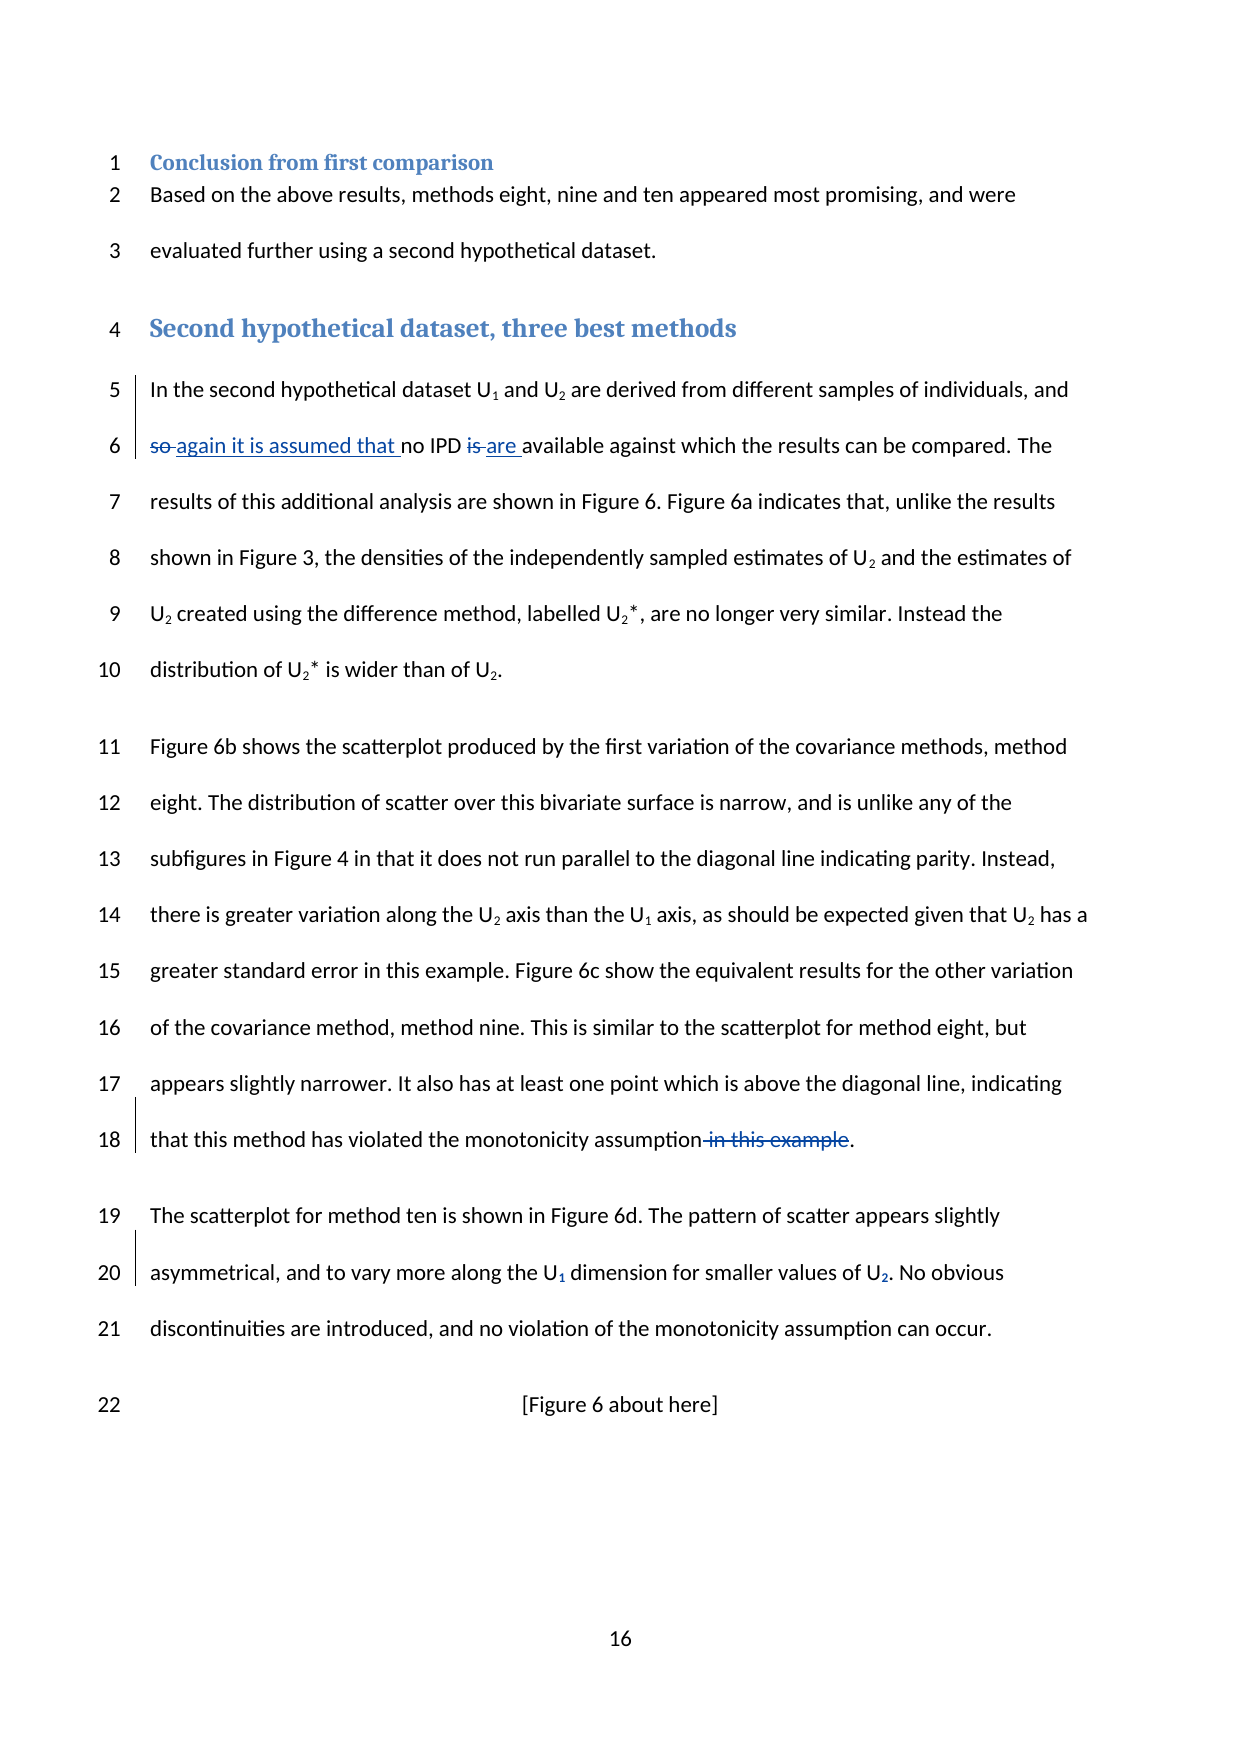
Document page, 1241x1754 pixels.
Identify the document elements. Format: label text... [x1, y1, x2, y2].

text [Figure 6 about here] [150, 1391, 1090, 1419]
text Figure 6b shows the scatterplot produced by the first variation of the covariance methods, method eight. The distribution of scatter over this bivariate surface is narrow, and is unlike any of the subfigures in Figure 4 in that it does not run parallel to the diagonal line indicating parity. Instead, there is greater variation along the U2 axis than the U1 axis, as should be expected given that U2 has a greater standard error in this example. Figure 6c show the equivalent results for the other variation of the covariance method, method nine. This is similar to the scatterplot for method eight, but appears slightly narrower. It also has at least one point which is above the diagonal line, indicating that this method has violated the monotonicity assumption. [150, 732, 1090, 1153]
text The scatterplot for method ten is shown in Figure 6d. The pattern of scatter appears slightly asymmetrical, and to vary more along the U1 dimension for smaller values of U2. No obvious discontinuities are introduced, and no violation of the monotonicity assumption can occur. [150, 1202, 1090, 1342]
text Based on the above results, methods eight, nine and ten appeared most promising, and were evaluated further using a second hypothetical dataset. [150, 180, 1090, 264]
subtitle Second hypothetical dataset, three best methods [150, 313, 1090, 344]
subtitle Conclusion from first comparison [150, 150, 1090, 176]
text In the second hypothetical dataset U1 and U2 are derived from different samples of individuals, and no IPD available against which the results can be compared. The results of this additional analysis are shown in Figure 6. Figure 6a indicates that, unlike the results shown in Figure 3, the densities of the independently sampled estimates of U2 and the estimates of U2 created using the difference method, labelled U2*, are no longer very similar. Instead the distribution of U2* is wider than of U2. [150, 375, 1090, 684]
